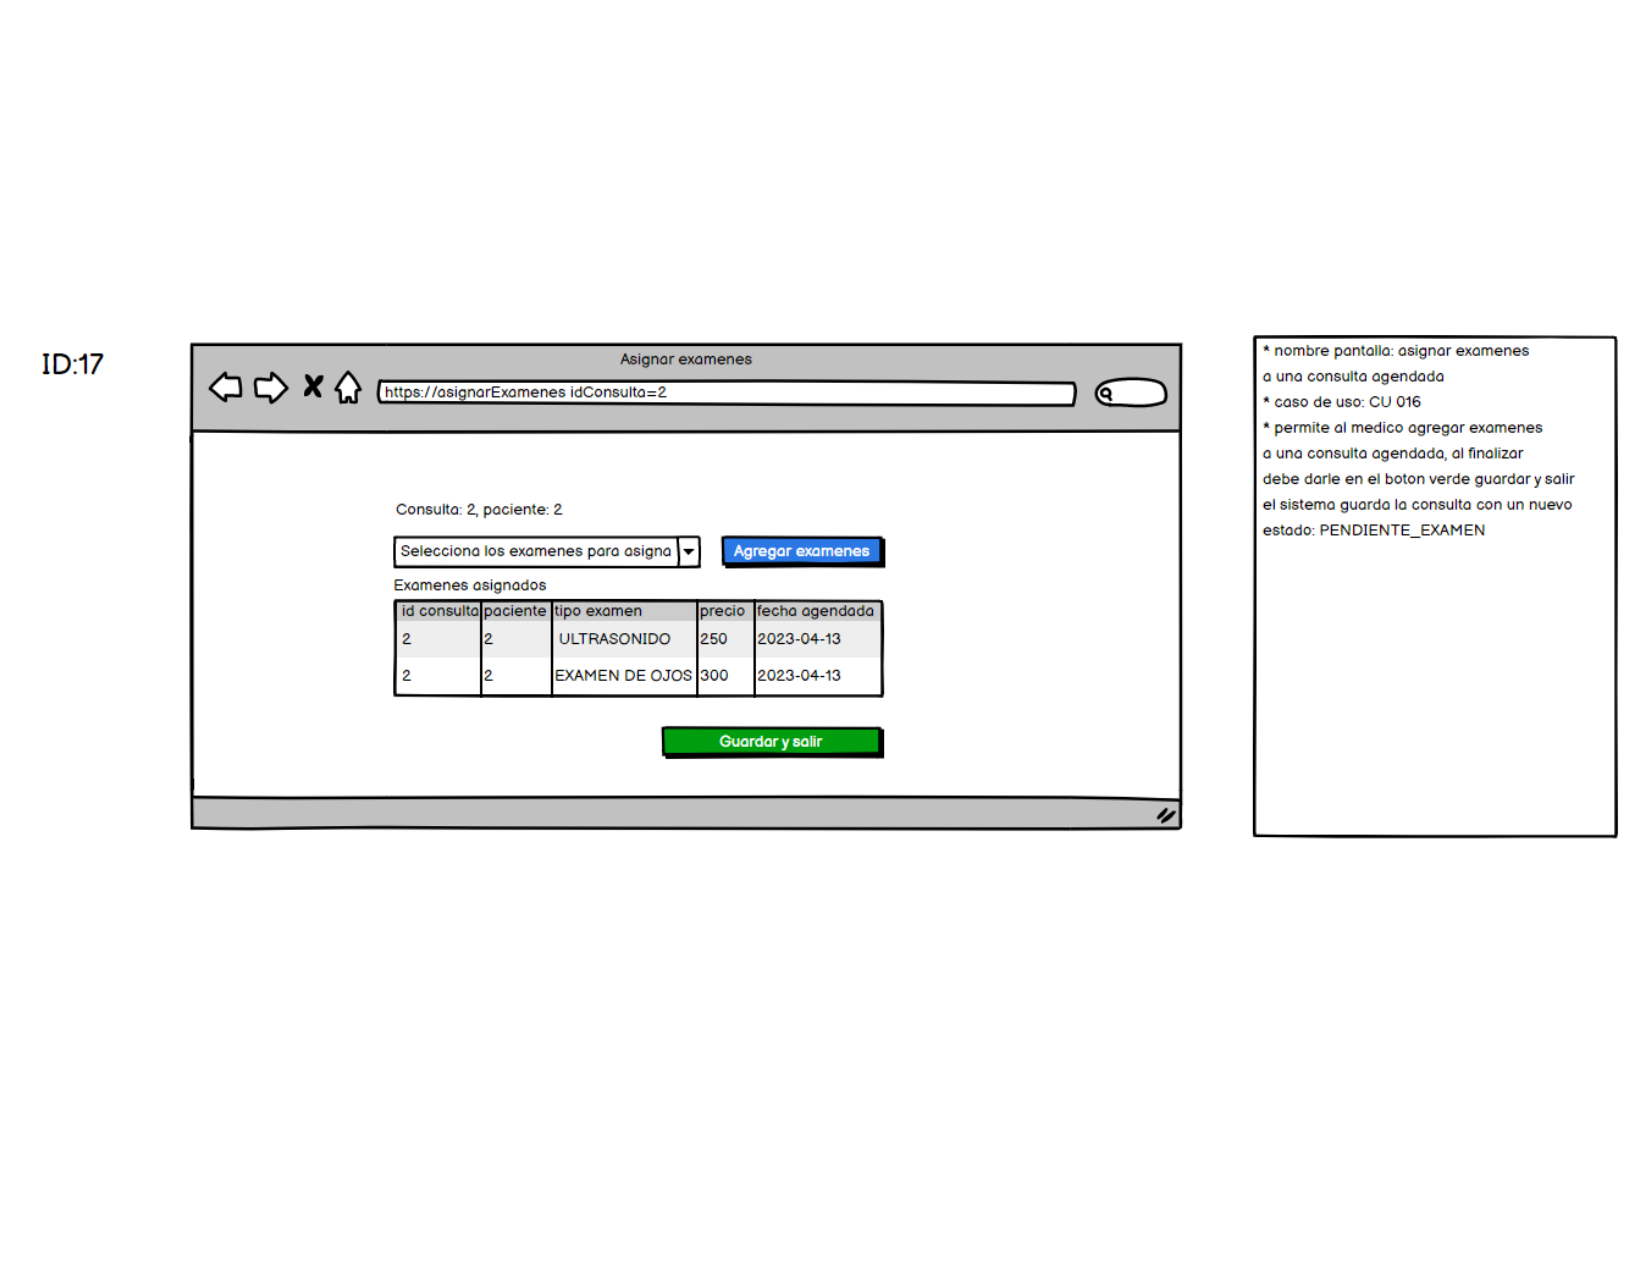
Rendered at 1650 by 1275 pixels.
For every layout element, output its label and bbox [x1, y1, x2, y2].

picture [21, 323, 1650, 869]
